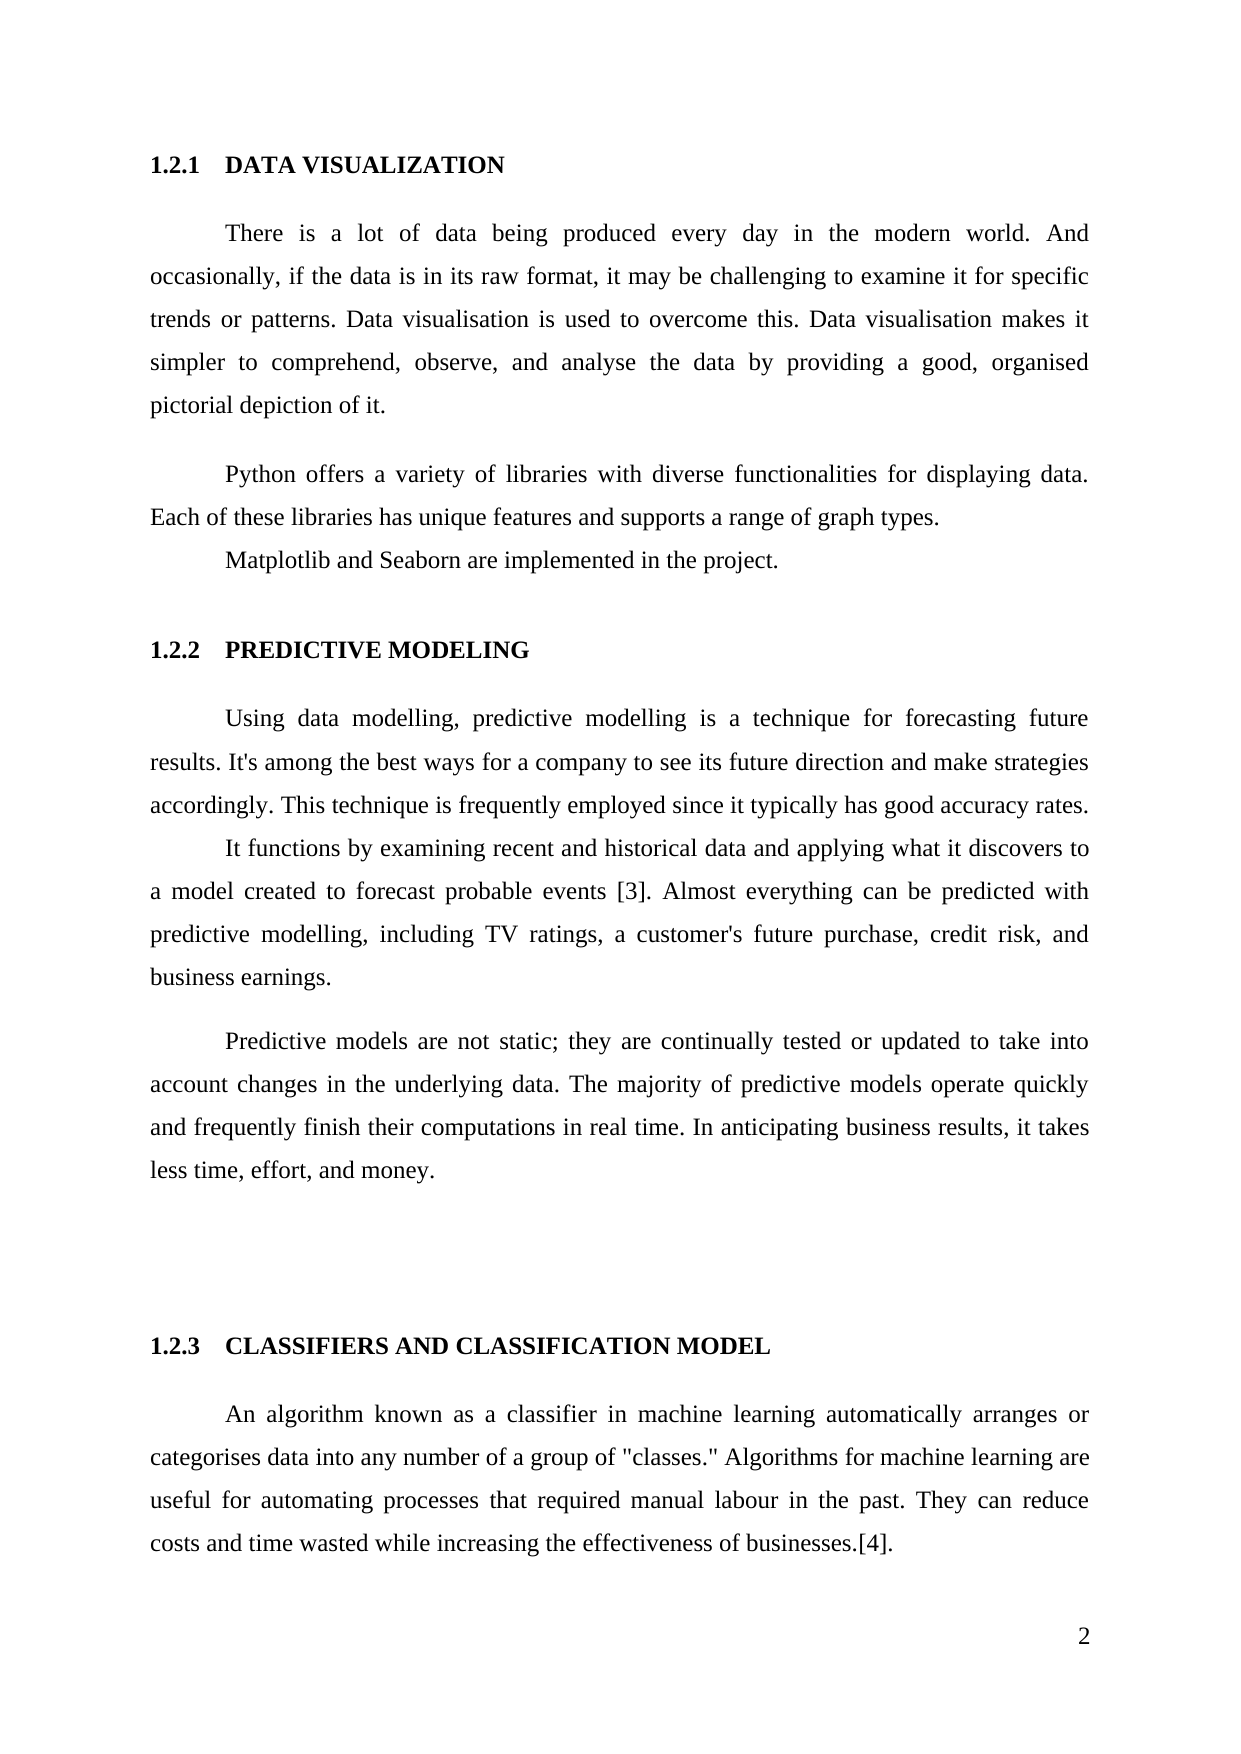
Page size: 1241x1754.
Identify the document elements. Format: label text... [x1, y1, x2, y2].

text An algorithm known as a classifier in machine learning automatically arranges or categorises data into any number of a group of "classes." Algorithms for machine learning are useful for automating processes that required manual labour in the past. They can reduce costs and time wasted while increasing the effectiveness of businesses.[4]. [150, 1399, 1090, 1557]
text There is a lot of data being produced every day in the modern world. And occasionally, if the data is in its raw format, it may be challenging to examine it for specific trends or patterns. Data visualisation is used to overcome this. Data visualisation makes it simpler to comprehend, observe, and analyse the data by providing a good, organised pictorial depiction of it. [150, 218, 1090, 419]
list CLASSIFIERS AND CLASSIFICATION MODEL [150, 1331, 1090, 1359]
list PREDICTIVE MODELING [150, 635, 1090, 664]
text Predictive models are not static; they are continually tested or updated to take into account changes in the underlying data. The majority of predictive models operate quickly and frequently finish their computations in real time. In anticipating business results, it takes less time, effort, and money. [150, 1026, 1090, 1184]
text Python offers a variety of libraries with diverse functionalities for displaying data. Each of these libraries has unique features and supports a range of graph types. [150, 459, 1090, 531]
list DATA VISUALIZATION [150, 150, 1090, 179]
text Using data modelling, predictive modelling is a technique for forecasting future results. It's among the best ways for a company to see its future direction and make strategies accordingly. This technique is frequently employed since it typically has good accuracy rates. It functions by examining recent and historical data and applying what it discovers to a model created to forecast probable events [3]. Almost everything can be predicted with predictive modelling, including TV ratings, a customer's future purchase, credit risk, and business earnings. [150, 703, 1090, 991]
text Matplotlib and Seaborn are implemented in the project. [187, 545, 1090, 574]
